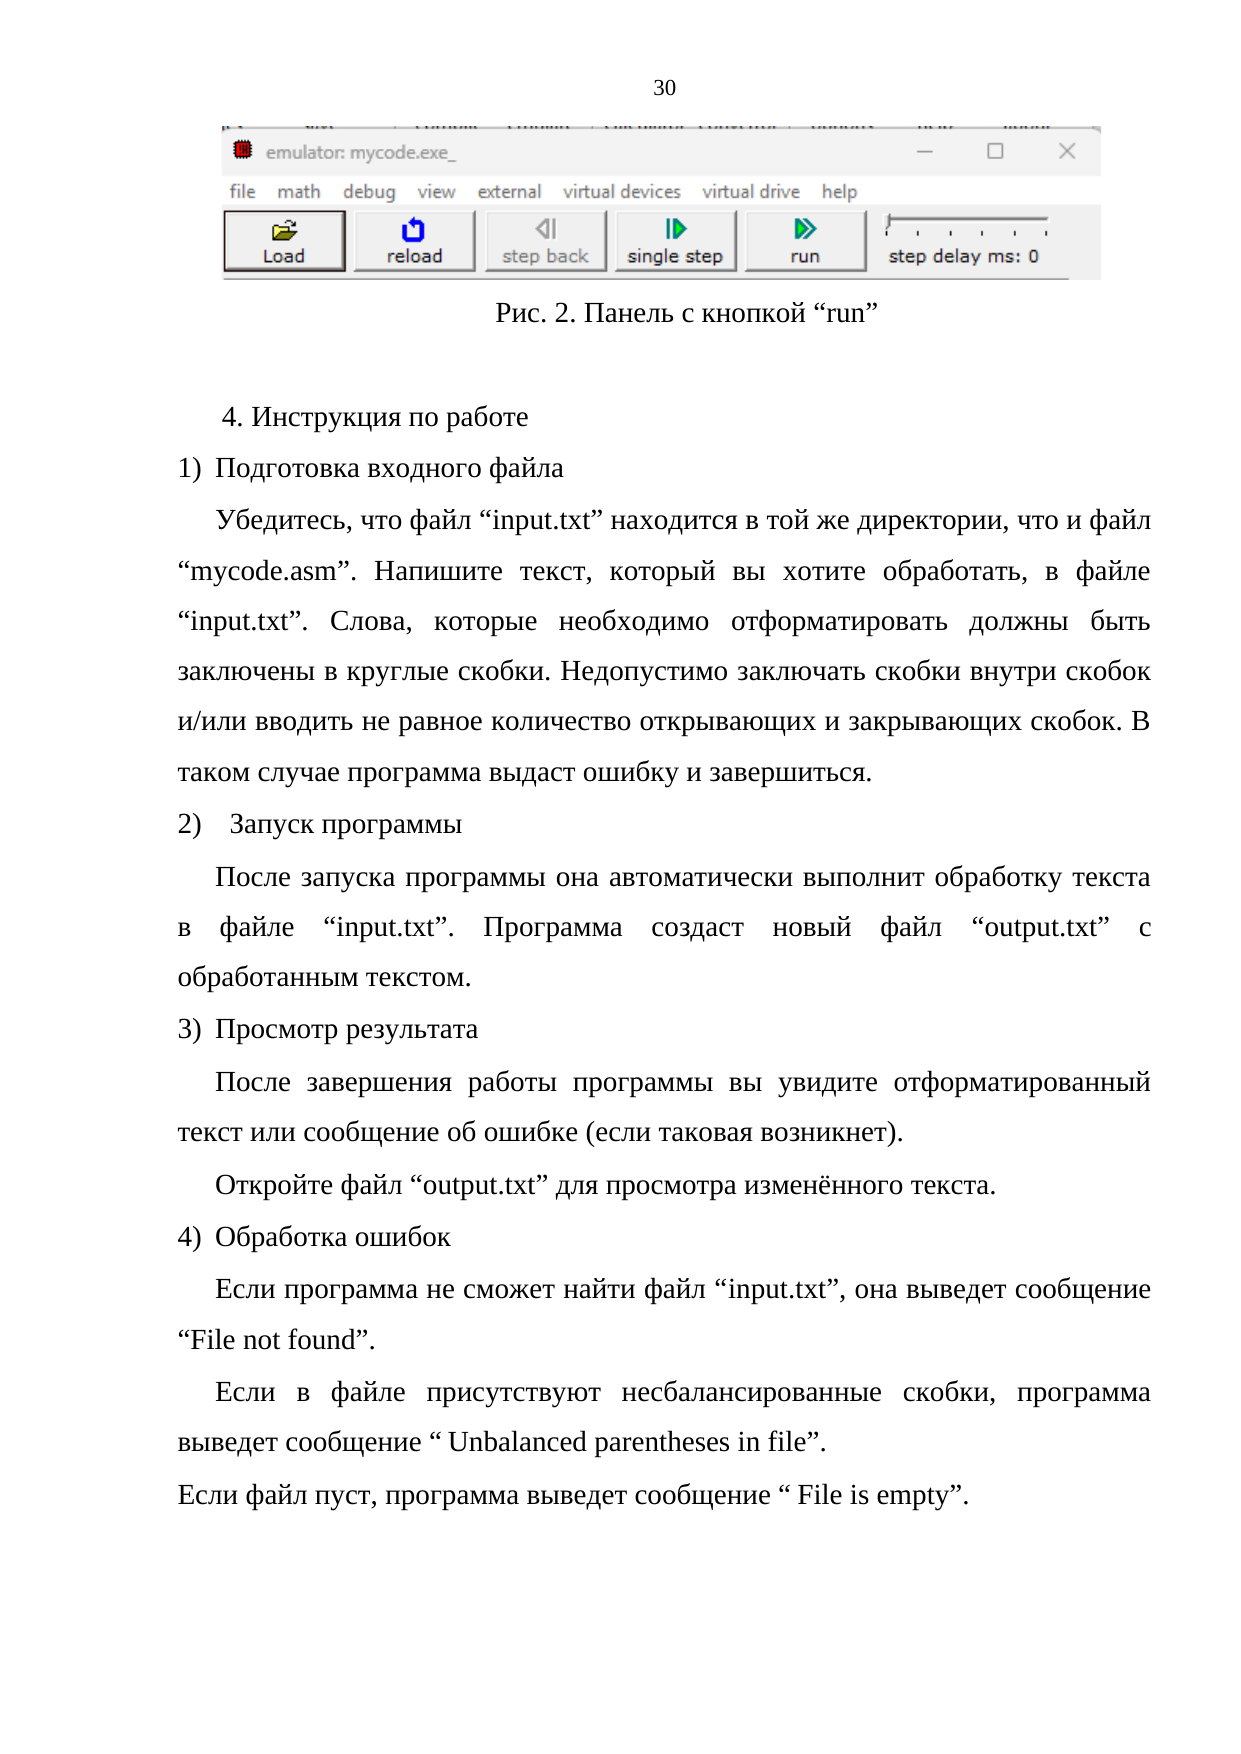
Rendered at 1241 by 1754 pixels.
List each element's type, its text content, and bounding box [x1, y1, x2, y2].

picture [221, 126, 1102, 280]
text Откройте файл “output.txt” для просмотра изменённого текста. [215, 1167, 1152, 1200]
list Просмотр результата [177, 1012, 1152, 1045]
list Обработка ошибок [177, 1219, 1152, 1253]
list Инструкция по работе [177, 399, 1152, 433]
list Подготовка входного файла [177, 450, 1152, 483]
text Рис. 2. Панель с кнопкой “run” [177, 295, 1152, 328]
text Если файл пуст, программа выведет сообщение “ File is empty”. [177, 1477, 1152, 1511]
text Если в файле присутствуют несбалансированные скобки, программа выведет сообщение “ Unbalanced parentheses in file”. [177, 1374, 1152, 1458]
text После завершения работы программы вы увидите отформатированный текст или сообщение об ошибке (если таковая возникнет). [177, 1064, 1152, 1148]
text После запуска программы она автоматически выполнит обработку текста в файле “input.txt”. Программа создаст новый файл “output.txt” с обработанным текстом. [177, 859, 1152, 993]
text Убедитесь, что файл “input.txt” находится в той же директории, что и файл “mycode.asm”. Напишите текст, который вы хотите обработать, в файле “input.txt”. Слова, которые необходимо отформатировать должны быть заключены в круглые скобки. Недопустимо заключать скобки внутри скобок и/или вводить не равное количество открывающих и закрывающих скобок. В таком случае программа выдаст ошибку и завершиться. [177, 502, 1152, 787]
text Если программа не сможет найти файл “input.txt”, она выведет сообщение “File not found”. [177, 1272, 1152, 1355]
list Запуск программы [177, 806, 1152, 840]
